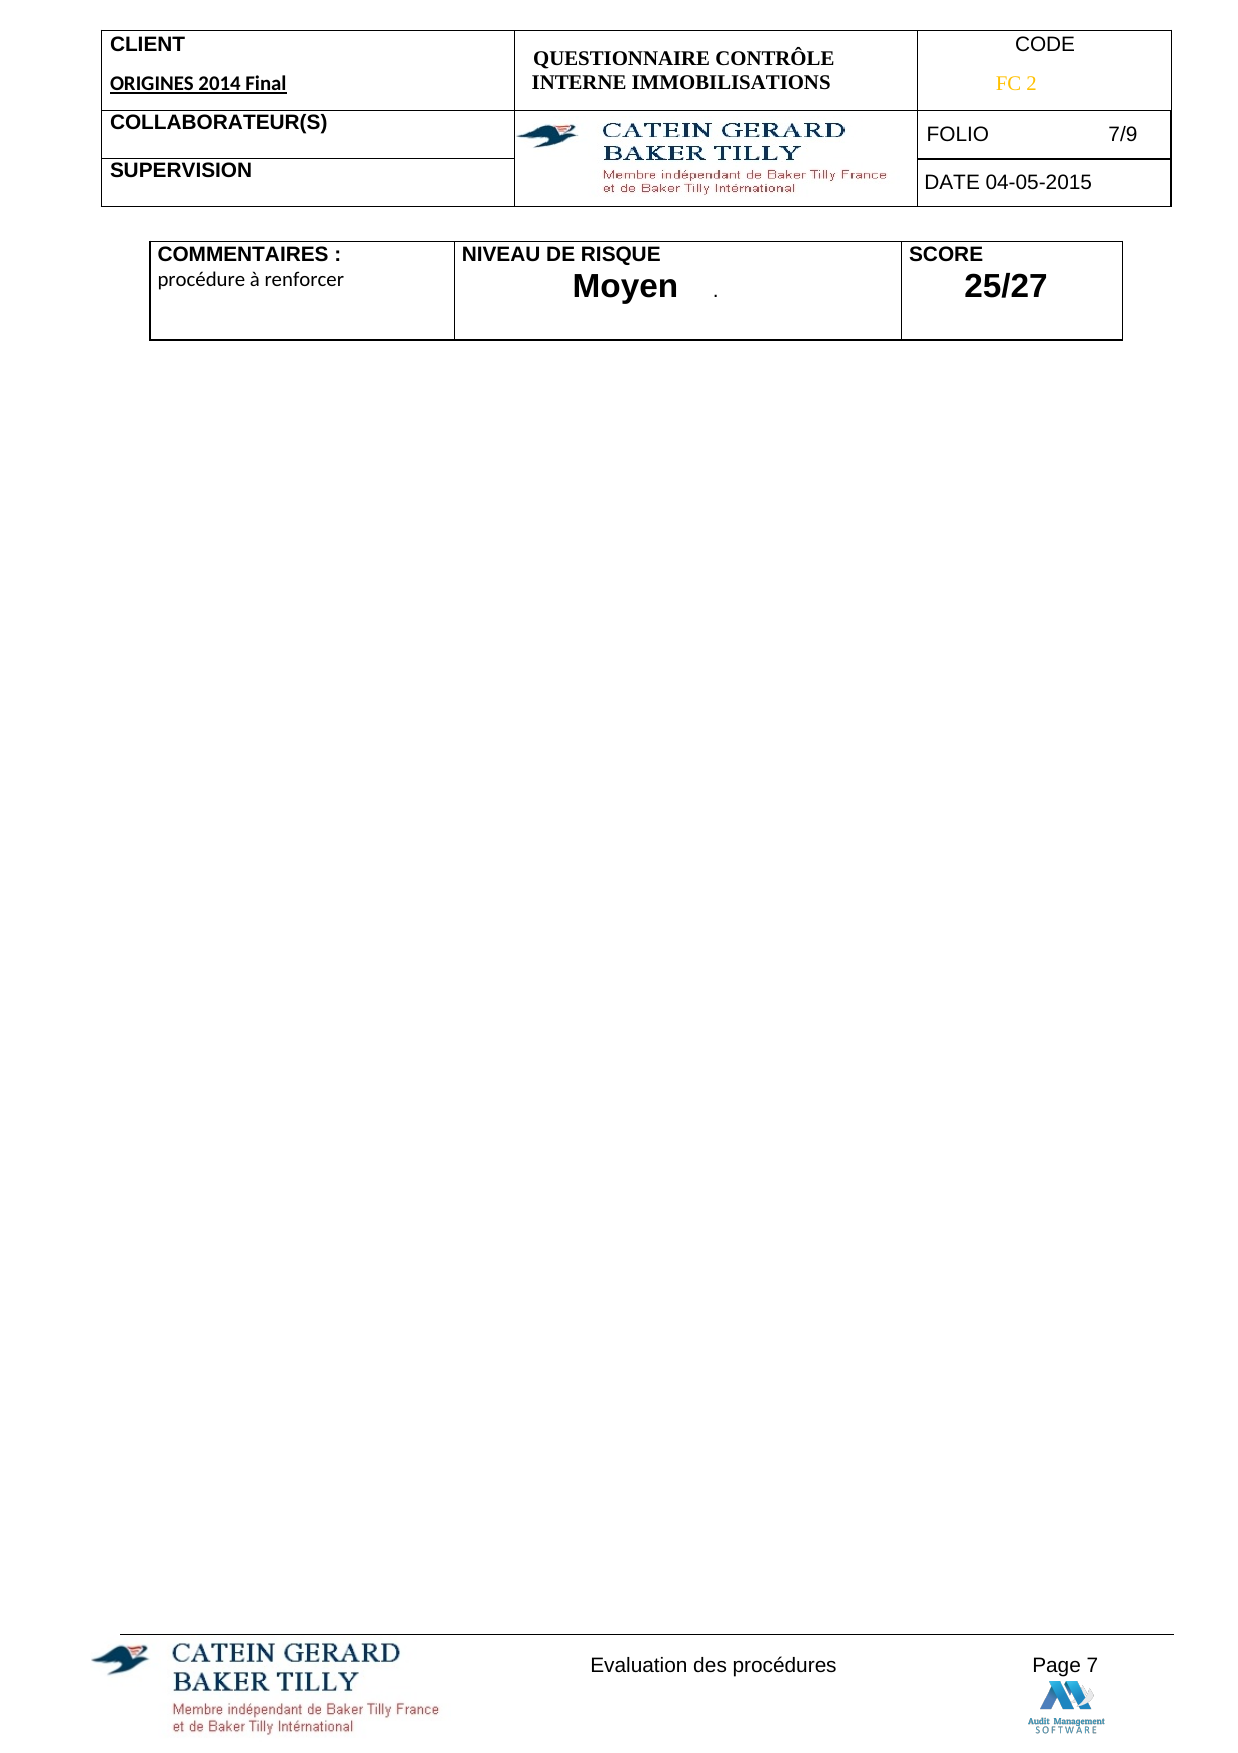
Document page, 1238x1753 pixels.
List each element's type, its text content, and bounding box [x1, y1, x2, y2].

table_header SCORE 25/27 [902, 242, 1122, 339]
picture [1028, 1681, 1105, 1735]
picture [90, 1635, 451, 1742]
table_header NIVEAU DE RISQUE Moyen . [455, 242, 901, 339]
picture [515, 116, 900, 200]
table_header COMMENTAIRES : procédure à renforcer [151, 242, 454, 339]
